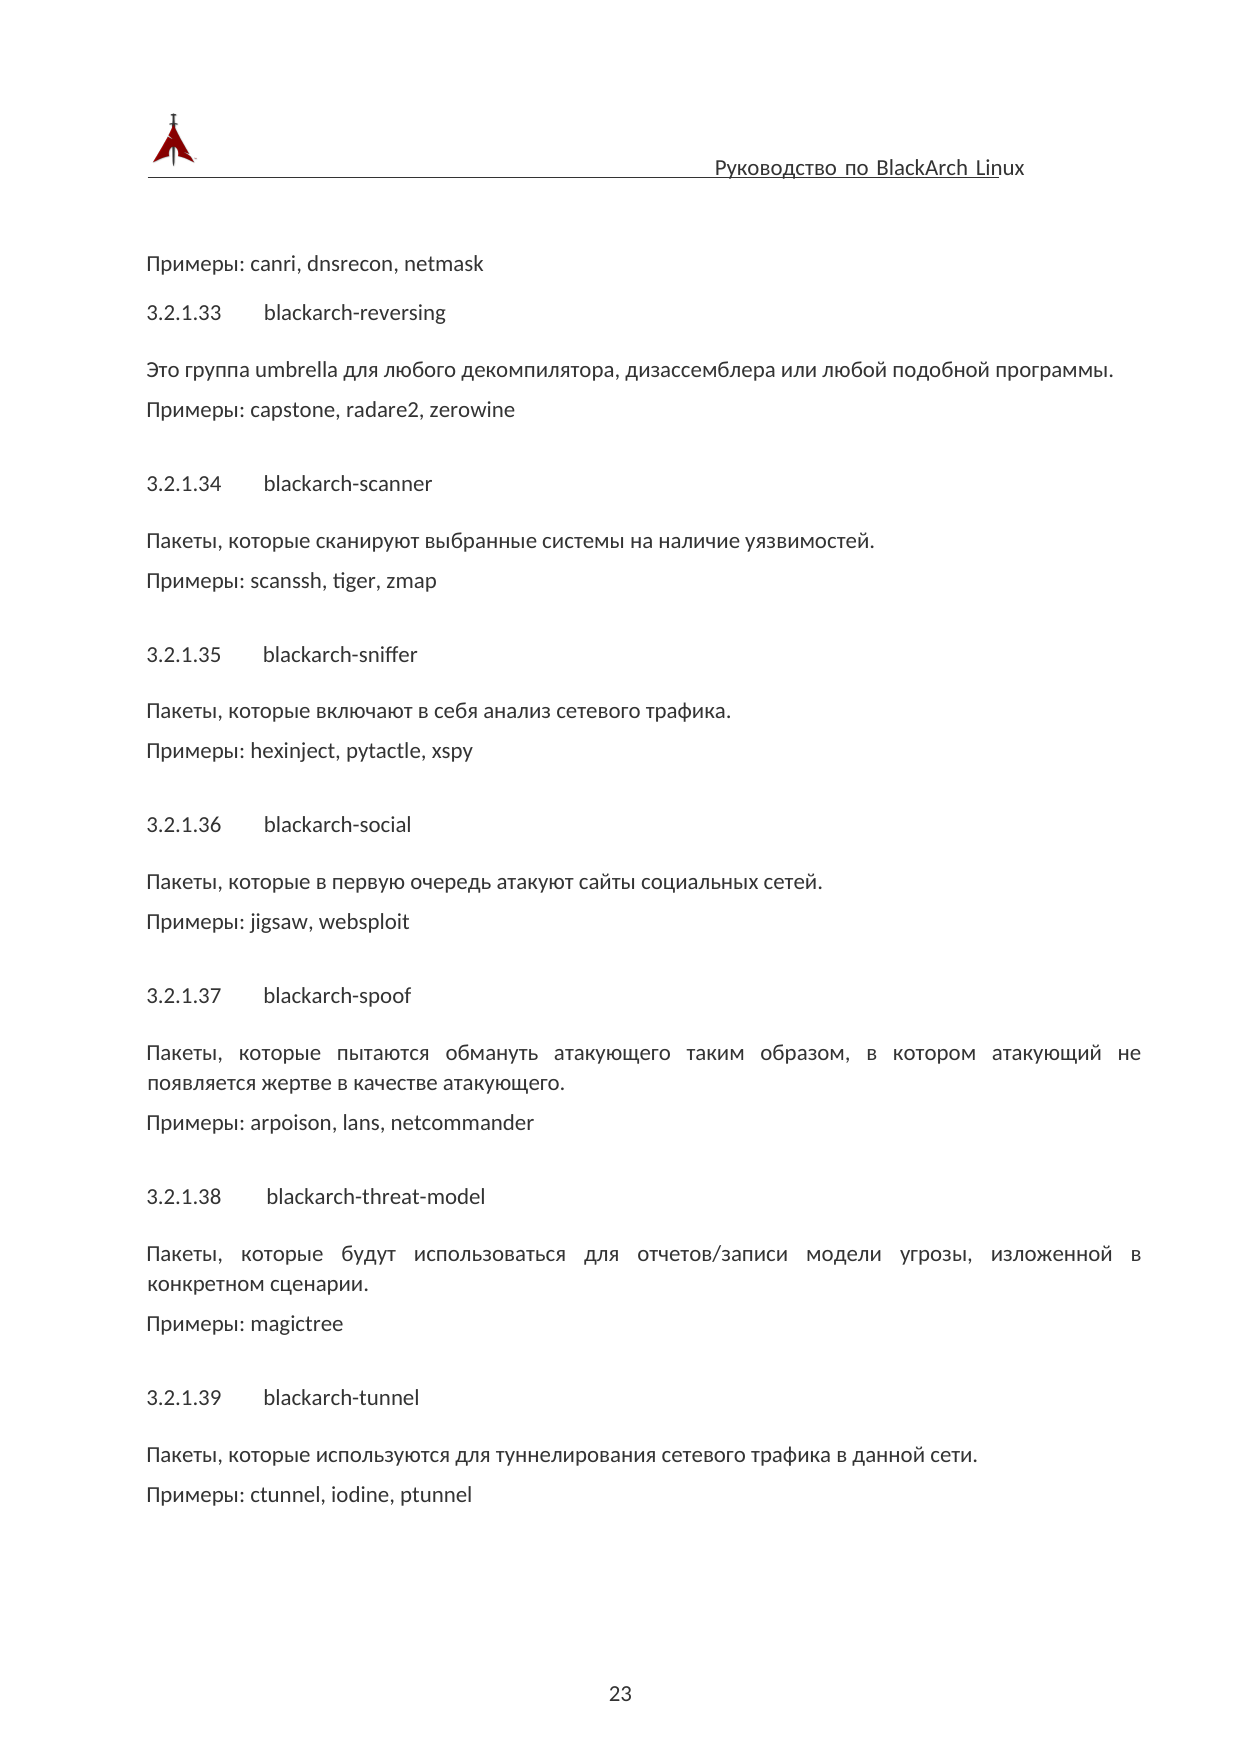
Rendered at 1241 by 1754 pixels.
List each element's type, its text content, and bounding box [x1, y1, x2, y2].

subtitle 3.2.1.33 blackarch-reversing [146, 298, 1240, 326]
text Это группа umbrella для любого декомпилятора, дизассемблера или любой подобной программы. [146, 355, 1129, 383]
text Примеры: magictree [146, 1309, 1143, 1338]
text Примеры: capstone, radare2, zerowine [146, 395, 1143, 423]
text Примеры: arpoison, lans, netcommander [146, 1108, 1143, 1136]
text Примеры: canri, dnsrecon, netmask [146, 249, 1143, 277]
text Примеры: scanssh, tiger, zmap [146, 566, 1143, 594]
text Пакеты, которые включают в себя анализ сетевого трафика. [146, 696, 1143, 724]
text Пакеты, которые сканируют выбранные системы на наличие уязвимостей. [146, 526, 1143, 554]
text Примеры: hexinject, pytactle, xspy [146, 737, 1143, 765]
subtitle 3.2.1.38 blackarch-threat-model [146, 1182, 1240, 1210]
subtitle 3.2.1.34 blackarch-scanner [146, 469, 1240, 497]
text Примеры: jigsaw, websploit [146, 907, 1143, 935]
subtitle 3.2.1.36 blackarch-social [146, 811, 1240, 838]
text Примеры: ctunnel, iodine, ptunnel [146, 1480, 1143, 1508]
subtitle 3.2.1.37 blackarch-spoof [146, 981, 1240, 1009]
subtitle 3.2.1.35 blackarch-sniffer [146, 640, 1240, 668]
text Пакеты, которые в первую очередь атакуют сайты социальных сетей. [146, 867, 1143, 895]
subtitle 3.2.1.39 blackarch-tunnel [146, 1383, 1240, 1411]
picture [147, 111, 201, 169]
text Пакеты, которые используются для туннелирования сетевого трафика в данной сети. [146, 1440, 1143, 1468]
text Пакеты, которые пытаются обмануть атакующего таким образом, в котором атакующий не появляется жертве в качестве атакующего. [146, 1038, 1143, 1096]
text Пакеты, которые будут использоваться для отчетов/записи модели угрозы, изложенной в конкретном сценарии. [146, 1239, 1143, 1297]
